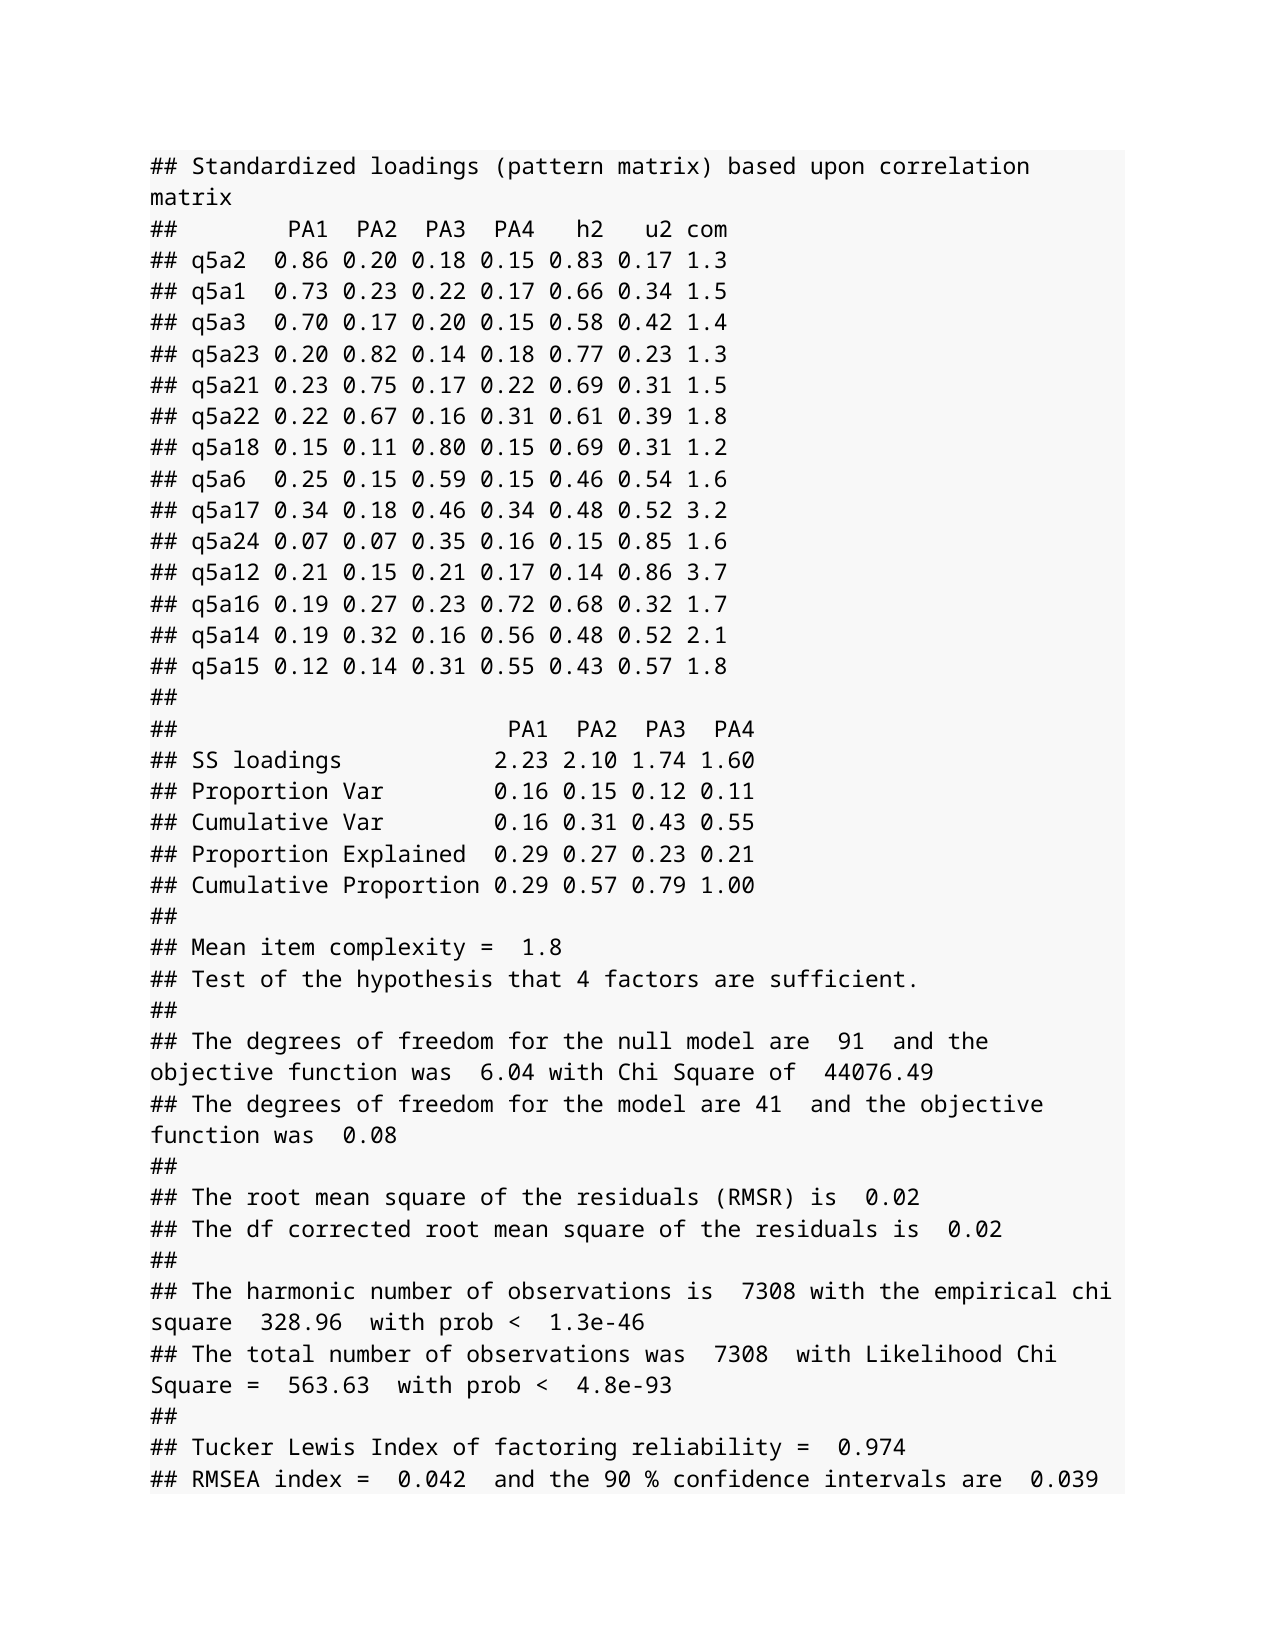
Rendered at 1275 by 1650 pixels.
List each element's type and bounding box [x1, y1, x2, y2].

text [150, 150, 1125, 1494]
